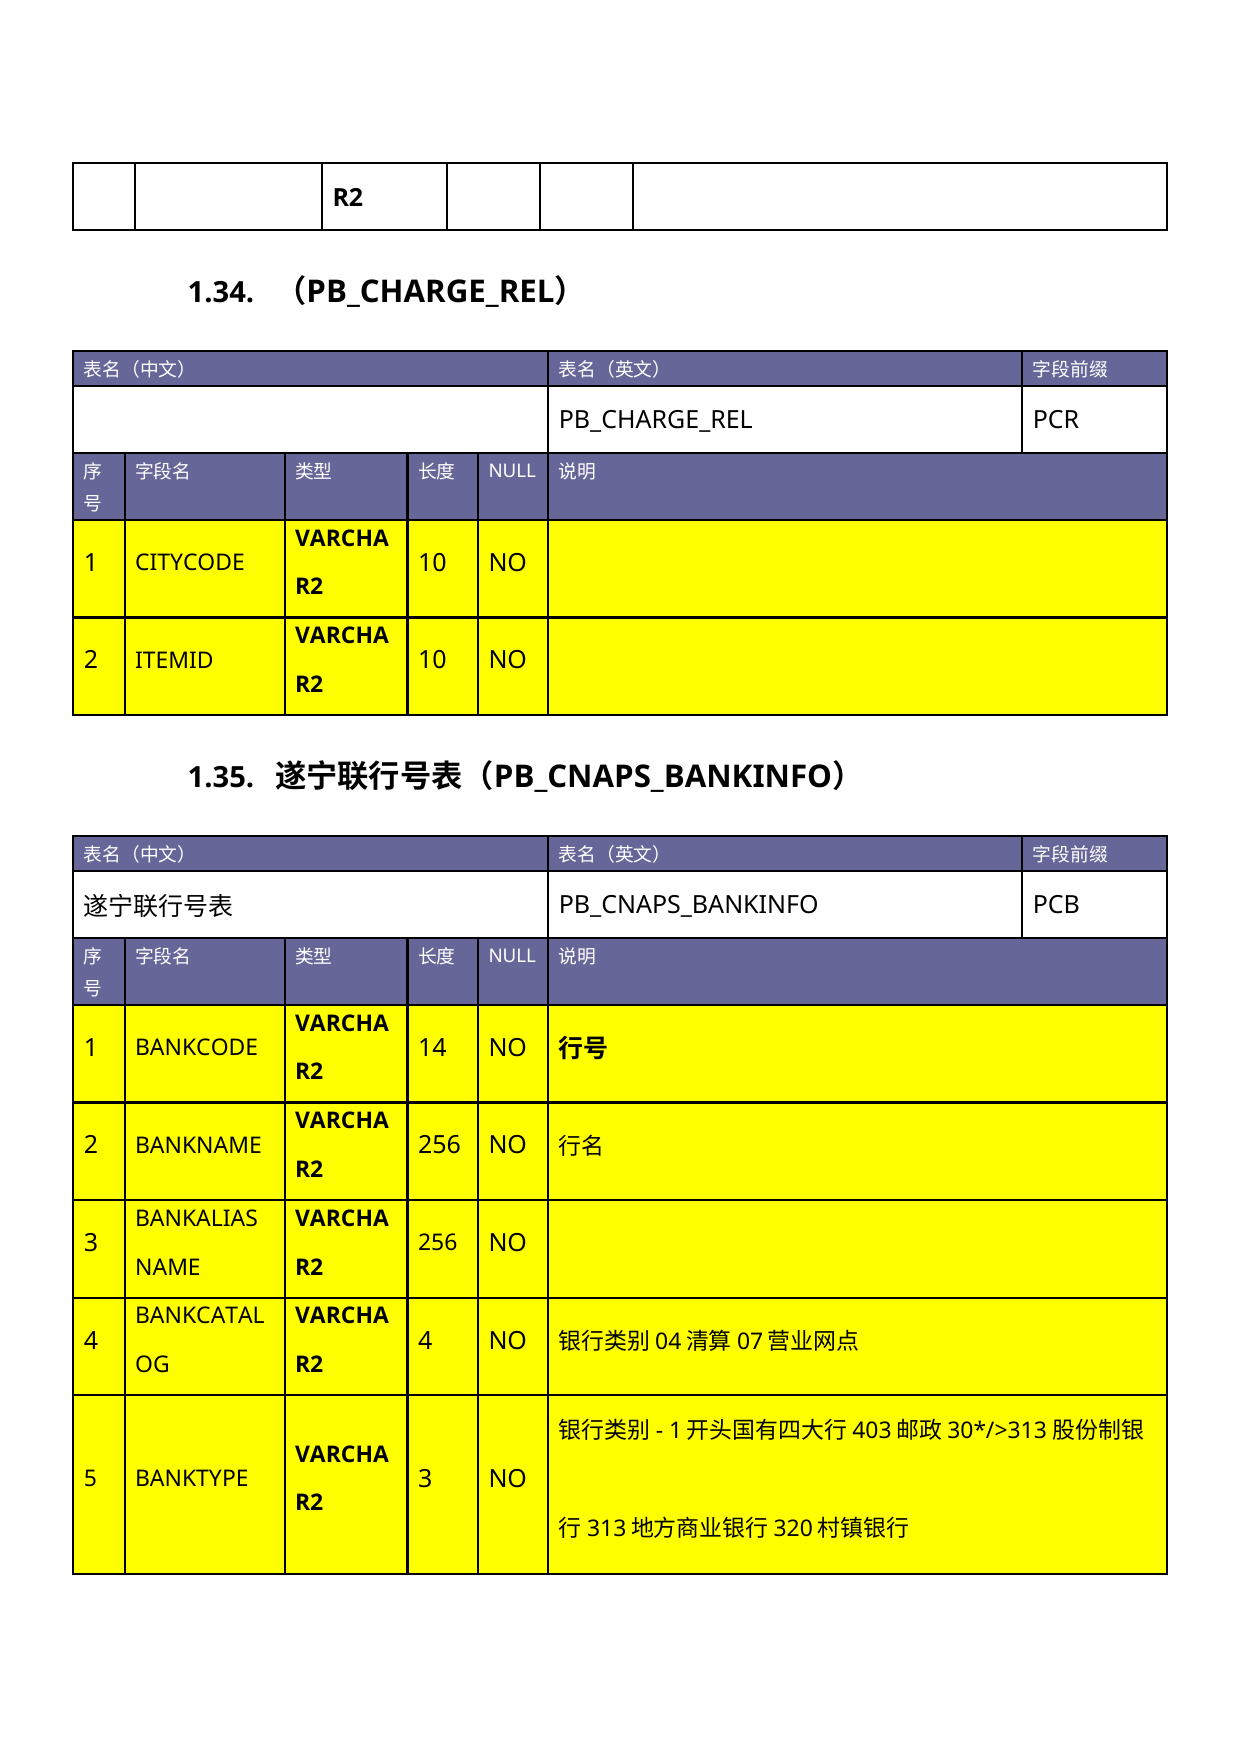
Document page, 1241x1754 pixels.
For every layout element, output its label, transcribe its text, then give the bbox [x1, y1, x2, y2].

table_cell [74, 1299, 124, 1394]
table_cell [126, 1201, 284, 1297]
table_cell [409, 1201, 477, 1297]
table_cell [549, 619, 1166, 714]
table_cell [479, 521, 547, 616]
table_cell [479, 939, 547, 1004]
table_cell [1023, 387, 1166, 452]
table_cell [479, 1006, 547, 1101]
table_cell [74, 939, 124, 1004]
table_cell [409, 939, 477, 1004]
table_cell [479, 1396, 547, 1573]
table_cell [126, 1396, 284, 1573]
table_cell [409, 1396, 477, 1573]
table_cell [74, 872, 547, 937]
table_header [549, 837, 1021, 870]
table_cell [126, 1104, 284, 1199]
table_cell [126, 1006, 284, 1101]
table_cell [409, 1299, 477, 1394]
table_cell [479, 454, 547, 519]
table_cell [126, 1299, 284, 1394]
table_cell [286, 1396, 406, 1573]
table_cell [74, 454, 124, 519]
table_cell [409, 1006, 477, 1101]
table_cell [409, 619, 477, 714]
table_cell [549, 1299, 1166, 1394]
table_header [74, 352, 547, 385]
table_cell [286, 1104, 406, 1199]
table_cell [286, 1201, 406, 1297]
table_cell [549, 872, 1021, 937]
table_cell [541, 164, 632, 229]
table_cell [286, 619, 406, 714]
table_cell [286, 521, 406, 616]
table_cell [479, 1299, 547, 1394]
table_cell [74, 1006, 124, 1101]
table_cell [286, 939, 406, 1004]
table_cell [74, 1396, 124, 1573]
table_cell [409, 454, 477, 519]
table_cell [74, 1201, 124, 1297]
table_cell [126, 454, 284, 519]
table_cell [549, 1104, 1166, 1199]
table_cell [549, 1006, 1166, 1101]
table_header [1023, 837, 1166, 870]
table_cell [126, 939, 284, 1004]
subtitle （PB_CHARGE_REL） [187, 256, 1028, 321]
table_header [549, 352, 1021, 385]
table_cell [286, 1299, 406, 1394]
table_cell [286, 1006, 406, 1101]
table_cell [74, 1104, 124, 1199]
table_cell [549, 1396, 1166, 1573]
subtitle 遂宁联行号表（PB_CNAPS_BANKINFO） [187, 741, 1028, 806]
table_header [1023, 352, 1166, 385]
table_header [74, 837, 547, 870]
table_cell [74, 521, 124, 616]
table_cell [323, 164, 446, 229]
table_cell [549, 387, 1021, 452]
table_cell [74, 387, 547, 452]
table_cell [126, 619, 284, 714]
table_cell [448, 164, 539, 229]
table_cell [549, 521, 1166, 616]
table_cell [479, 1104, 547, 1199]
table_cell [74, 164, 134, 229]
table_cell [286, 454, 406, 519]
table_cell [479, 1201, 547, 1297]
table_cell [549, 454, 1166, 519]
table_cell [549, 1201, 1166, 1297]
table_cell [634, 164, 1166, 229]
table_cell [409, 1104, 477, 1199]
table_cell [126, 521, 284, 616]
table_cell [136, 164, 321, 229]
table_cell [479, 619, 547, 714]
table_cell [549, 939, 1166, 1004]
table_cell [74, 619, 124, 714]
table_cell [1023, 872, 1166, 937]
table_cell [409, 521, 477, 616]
